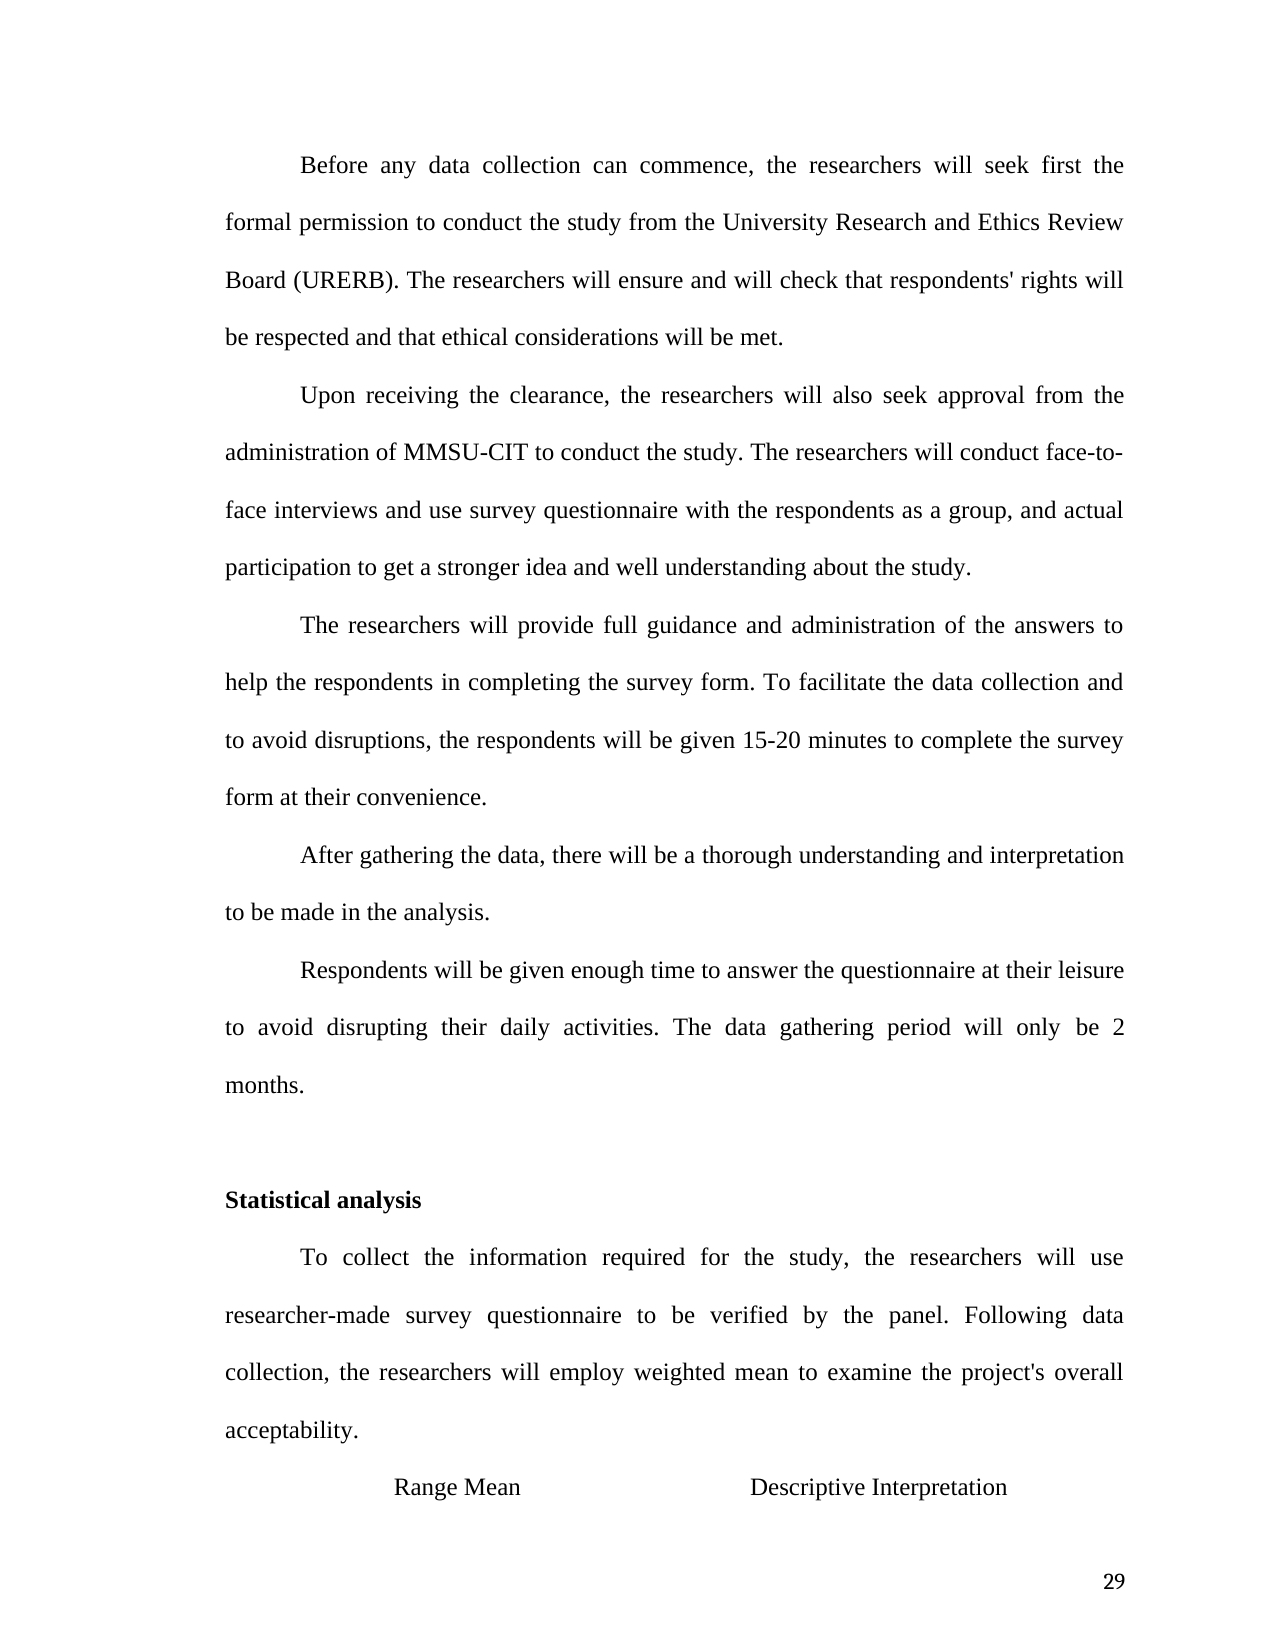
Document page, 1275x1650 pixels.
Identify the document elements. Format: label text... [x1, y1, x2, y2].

text To collect the information required for the study, the researchers will use researcher-made survey questionnaire to be verified by the panel. Following data collection, the researchers will employ weighted mean to examine the project's overall acceptability. [225, 1242, 1125, 1444]
text Respondents will be given enough time to answer the questionnaire at their leisure to avoid disrupting their daily activities. The data gathering period will only be 2 months. [225, 955, 1125, 1099]
text After gathering the data, there will be a thorough understanding and interpretation to be made in the analysis. [225, 840, 1125, 926]
text The researchers will provide full guidance and administration of the answers to help the respondents in completing the survey form. To facilitate the data collection and to avoid disruptions, the respondents will be given 15-20 minutes to complete the survey form at their convenience. [225, 610, 1125, 811]
text Statistical analysis [225, 1185, 1125, 1214]
text Before any data collection can commence, the researchers will seek first the formal permission to conduct the study from the University Research and Ethics Review Board (URERB). The researchers will ensure and will check that respondents' rights will be respected and that ethical considerations will be met. [225, 150, 1125, 351]
text Range Mean Descriptive Interpretation [394, 1472, 1125, 1501]
text Upon receiving the clearance, the researchers will also seek approval from the administration of MMSU-CIT to conduct the study. The researchers will conduct face-to-face interviews and use survey questionnaire with the respondents as a group, and actual participation to get a stronger idea and well understanding about the study. [225, 380, 1125, 581]
